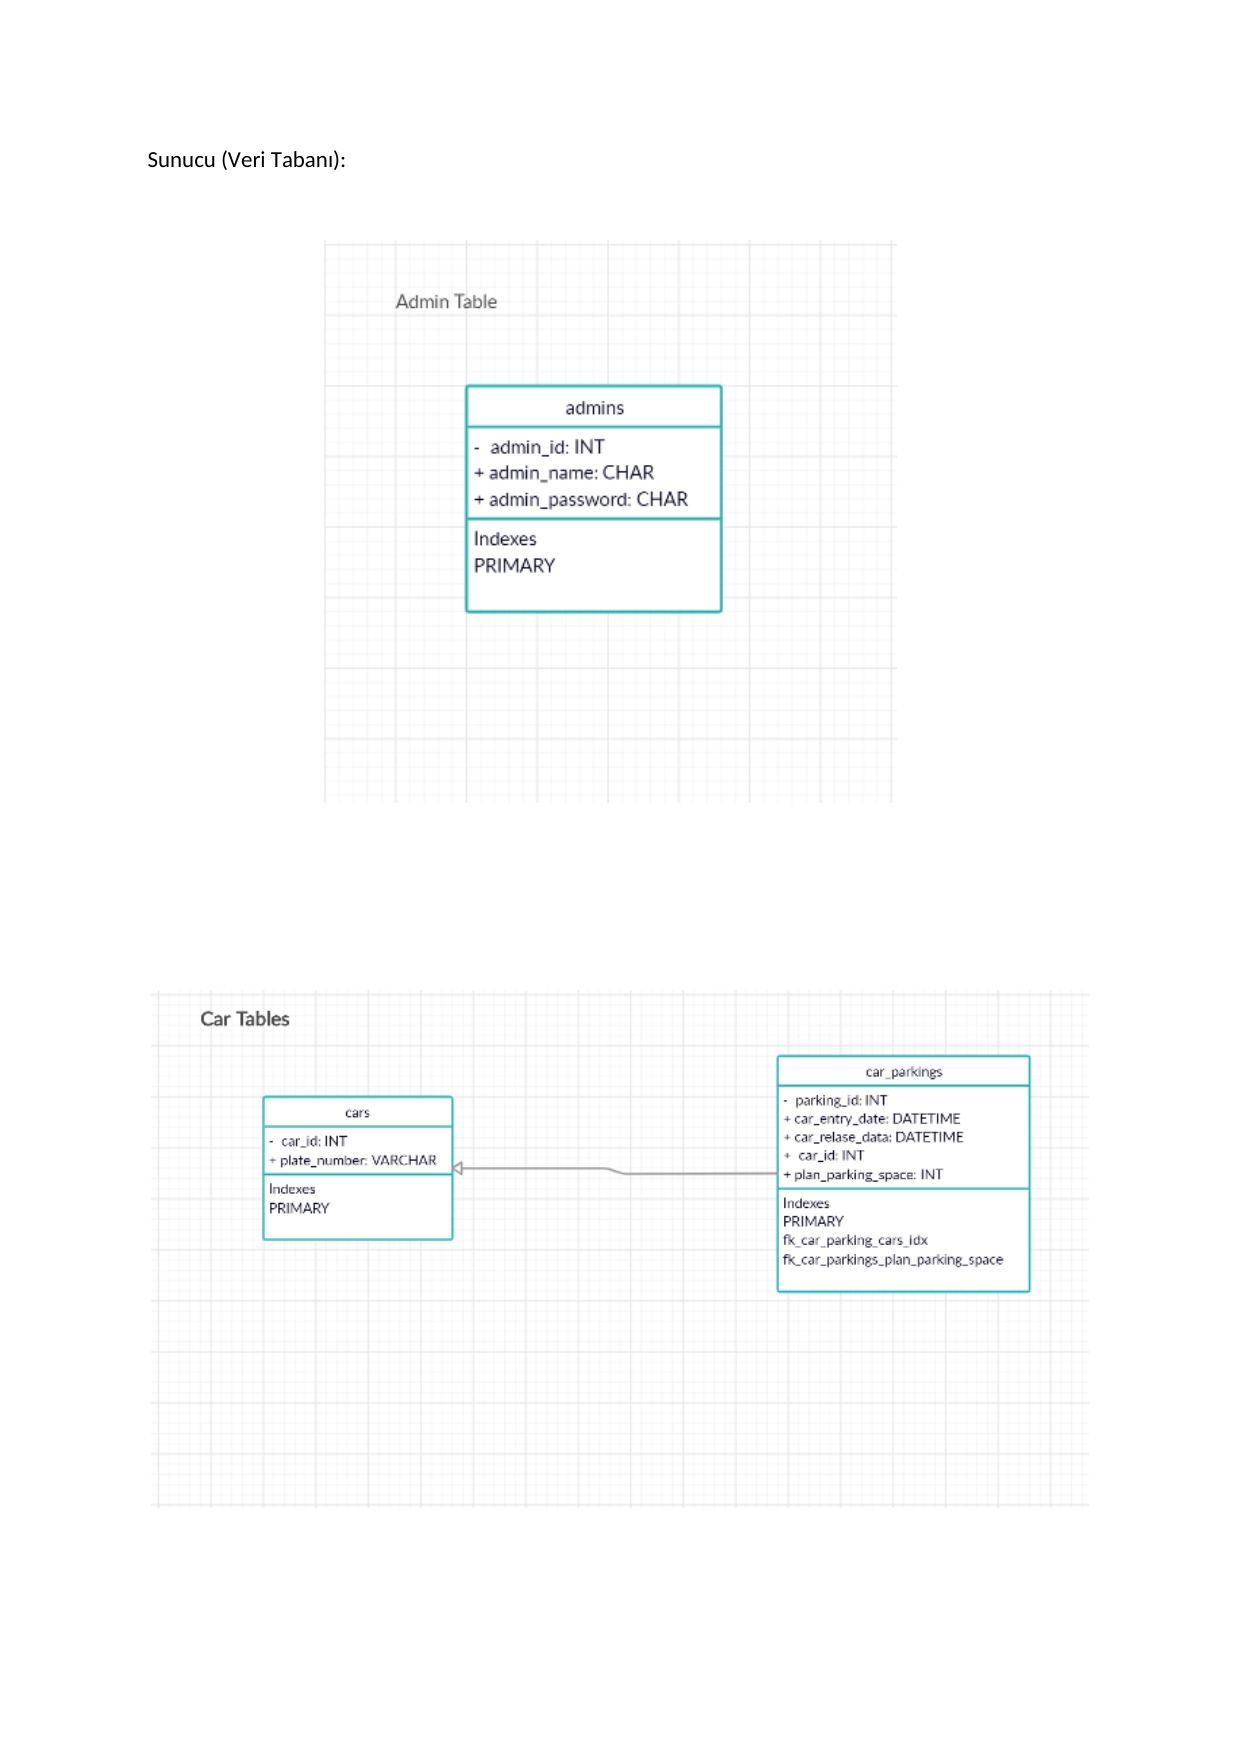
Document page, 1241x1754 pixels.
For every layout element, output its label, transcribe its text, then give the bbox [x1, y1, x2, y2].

picture [323, 240, 898, 803]
text Sunucu (Veri Tabanı): [147, 146, 1240, 173]
picture [150, 990, 1090, 1508]
